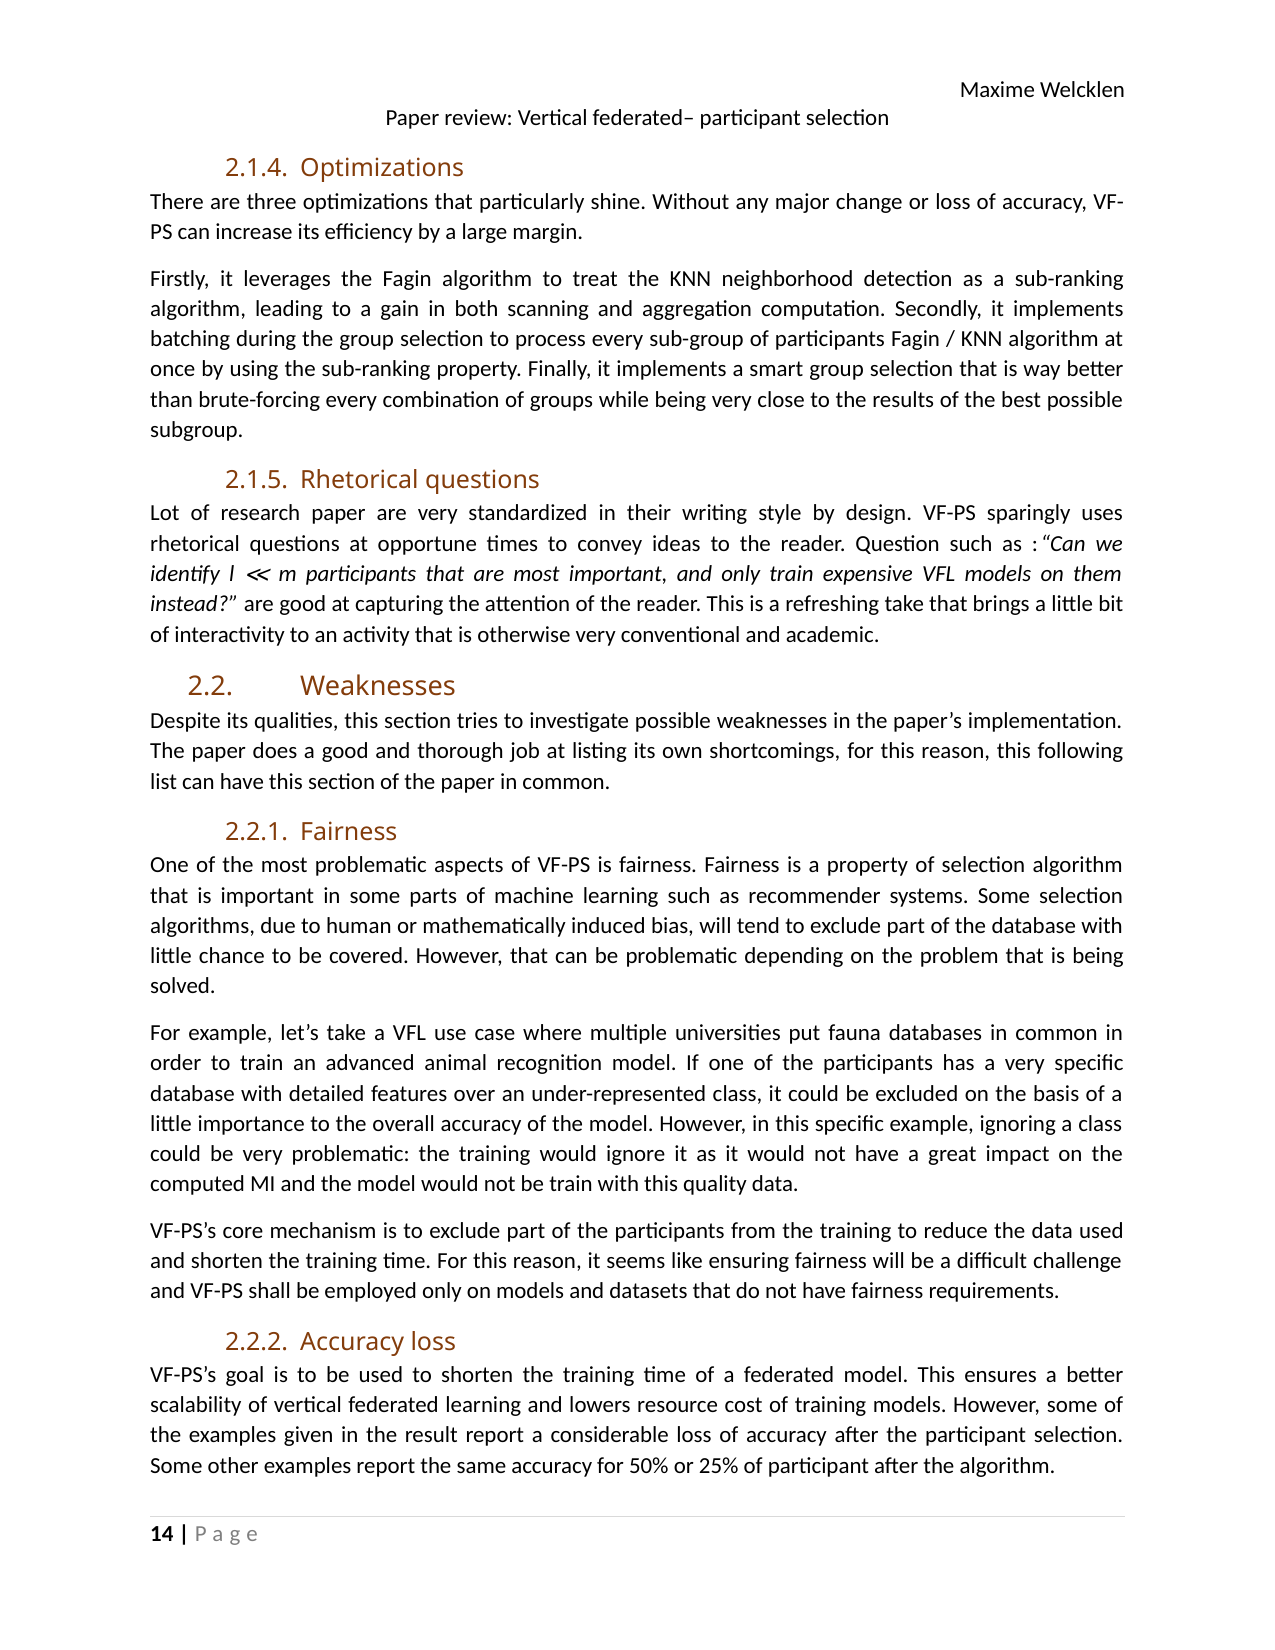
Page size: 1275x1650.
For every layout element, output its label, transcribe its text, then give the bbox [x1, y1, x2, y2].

subtitle Rhetorical questions [225, 462, 1125, 496]
text For example, let’s take a VFL use case where multiple universities put fauna databases in common in order to train an advanced animal recognition model. If one of the participants has a very specific database with detailed features over an under-represented class, it could be excluded on the basis of a little importance to the overall accuracy of the model. However, in this specific example, ignoring a class could be very problematic: the training would ignore it as it would not have a great impact on the computed MI and the model would not be train with this quality data. [150, 1018, 1125, 1197]
text Firstly, it leverages the Fagin algorithm to treat the KNN neighborhood detection as a sub-ranking algorithm, leading to a gain in both scanning and aggregation computation. Secondly, it implements batching during the group selection to process every sub-group of participants Fagin / KNN algorithm at once by using the sub-ranking property. Finally, it implements a smart group selection that is way better than brute-forcing every combination of groups while being very close to the results of the best possible subgroup. [150, 264, 1125, 443]
text Lot of research paper are very standardized in their writing style by design. VF-PS sparingly uses rhetorical questions at opportune times to convey ideas to the reader. Question such as :“Can we identify l ≪ m participants that are most important, and only train expensive VFL models on them instead?” are good at capturing the attention of the reader. This is a refreshing take that brings a little bit of interactivity to an activity that is otherwise very conventional and academic. [150, 498, 1125, 648]
subtitle Fairness [225, 814, 1125, 848]
subtitle Accuracy loss [225, 1323, 1125, 1357]
text Despite its qualities, this section tries to investigate possible weaknesses in the paper’s implementation. The paper does a good and thorough job at listing its own shortcomings, for this reason, this following list can have this section of the paper in common. [150, 706, 1125, 795]
text There are three optimizations that particularly shine. Without any major change or loss of accuracy, VF-PS can increase its efficiency by a large margin. [150, 187, 1125, 245]
text One of the most problematic aspects of VF-PS is fairness. Fairness is a property of selection algorithm that is important in some parts of machine learning such as recommender systems. Some selection algorithms, due to human or mathematically induced bias, will tend to exclude part of the database with little chance to be covered. However, that can be problematic depending on the problem that is being solved. [150, 851, 1125, 999]
text VF-PS’s core mechanism is to exclude part of the participants from the training to reduce the data used and shorten the training time. For this reason, it seems like ensuring fairness will be a difficult challenge and VF-PS shall be employed only on models and datasets that do not have fairness requirements. [150, 1216, 1125, 1304]
text VF-PS’s goal is to be used to shorten the training time of a federated model. This ensures a better scalability of vertical federated learning and lowers resource cost of training models. However, some of the examples given in the result report a considerable loss of accuracy after the participant selection. Some other examples report the same accuracy for 50% or 25% of participant after the algorithm. [150, 1360, 1125, 1479]
subtitle Optimizations [225, 150, 1125, 184]
subtitle Weaknesses [187, 667, 1125, 703]
